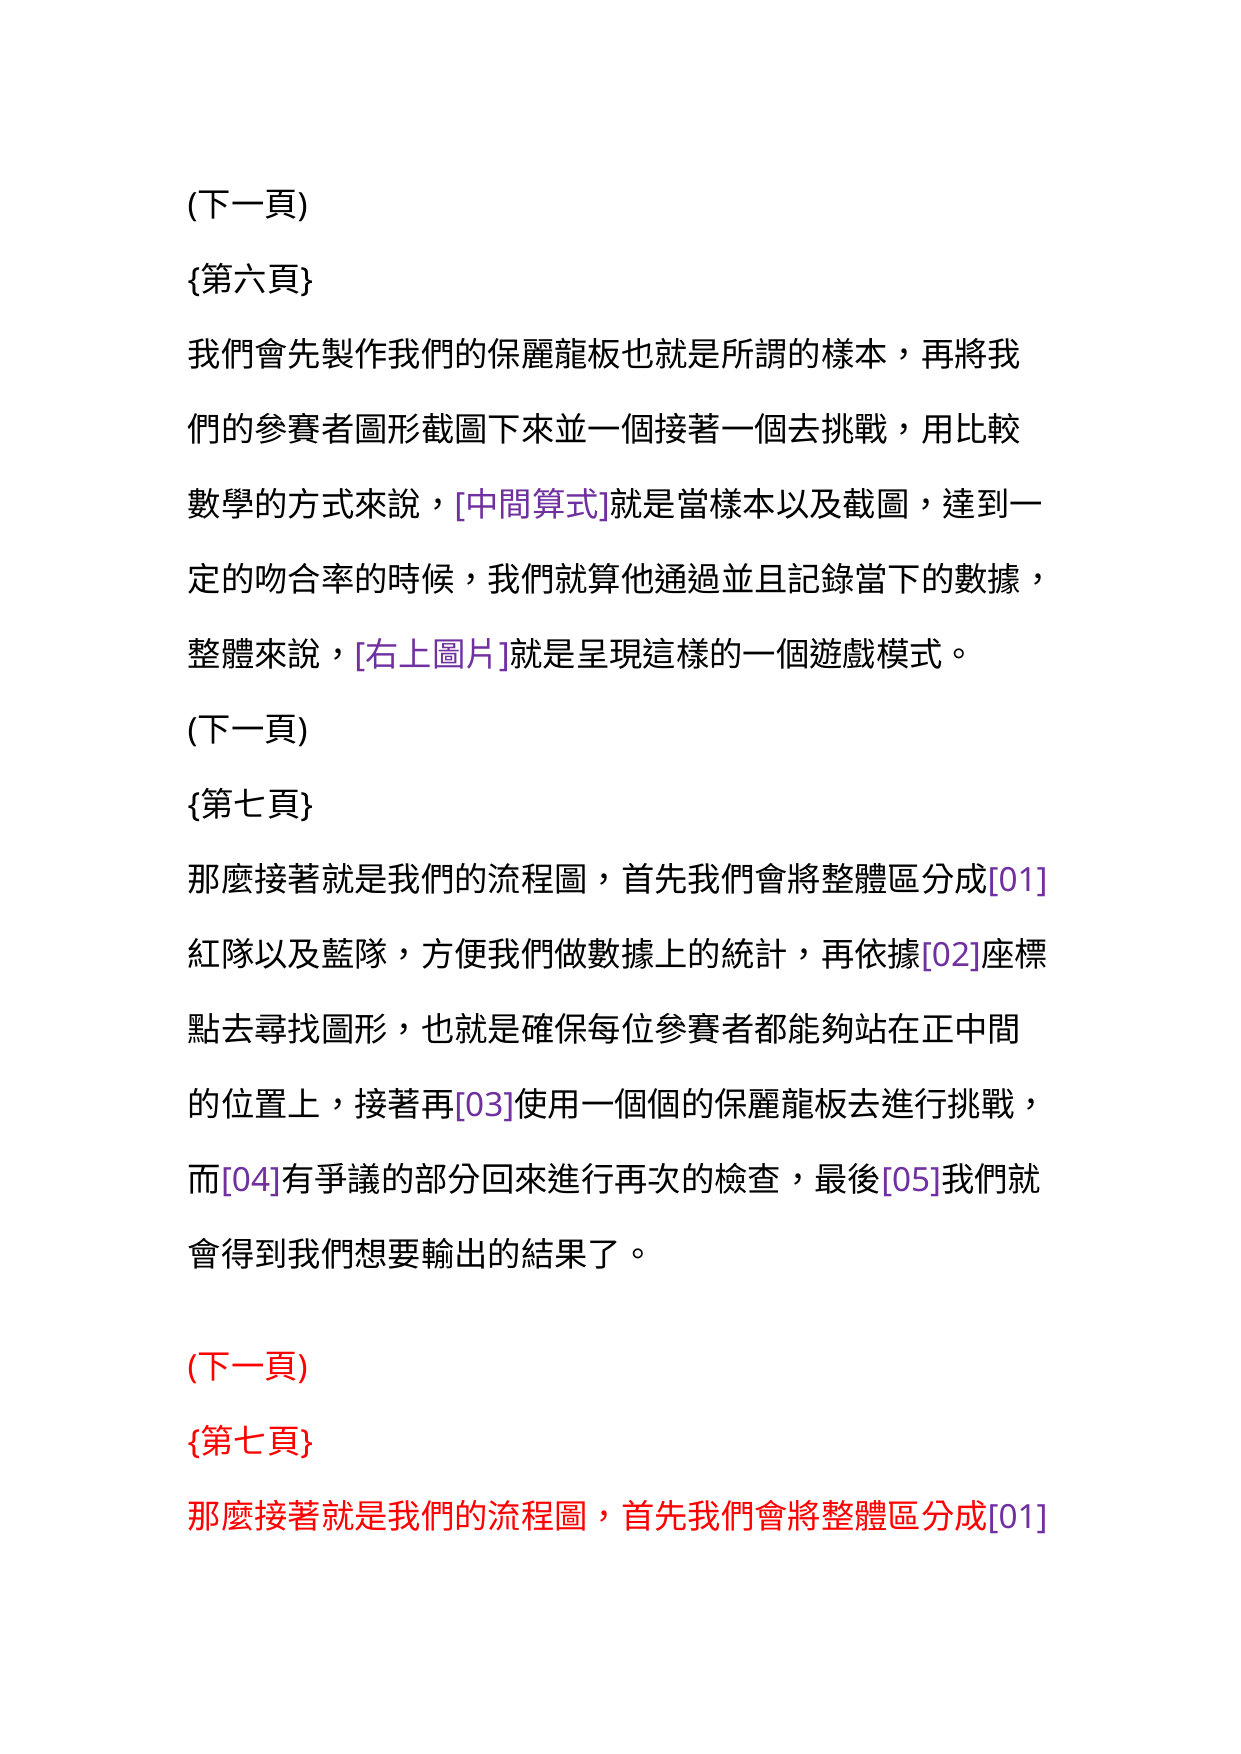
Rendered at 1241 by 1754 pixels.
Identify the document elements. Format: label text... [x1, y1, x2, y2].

text (下一頁) [187, 1327, 1053, 1402]
text (下一頁) [187, 689, 1053, 764]
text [187, 1477, 1053, 1552]
text {第六頁} [187, 239, 1053, 314]
text 那麼接著就是我們的流程圖，首先我們會將整體區分成[01]紅隊以及藍隊，方便我們做數據上的統計，再依據[02]座標點去尋找圖形，也就是確保每位參賽者都能夠站在正中間的位置上，接著再[03]使用一個個的保麗龍板去進行挑戰，而[04]有爭議的部分回來進行再次的檢查，最後[05]我們就會得到我們想要輸出的結果了。 [187, 839, 1053, 1289]
text {第七頁} [187, 1402, 1053, 1477]
text {第七頁} [187, 764, 1053, 839]
text 我們會先製作我們的保麗龍板也就是所謂的樣本，再將我們的參賽者圖形截圖下來並一個接著一個去挑戰，用比較數學的方式來說，[中間算式]就是當樣本以及截圖，達到一定的吻合率的時候，我們就算他通過並且記錄當下的數據，整體來說，[右上圖片]就是呈現這樣的一個遊戲模式。 [187, 314, 1053, 689]
text (下一頁) [187, 164, 1053, 239]
